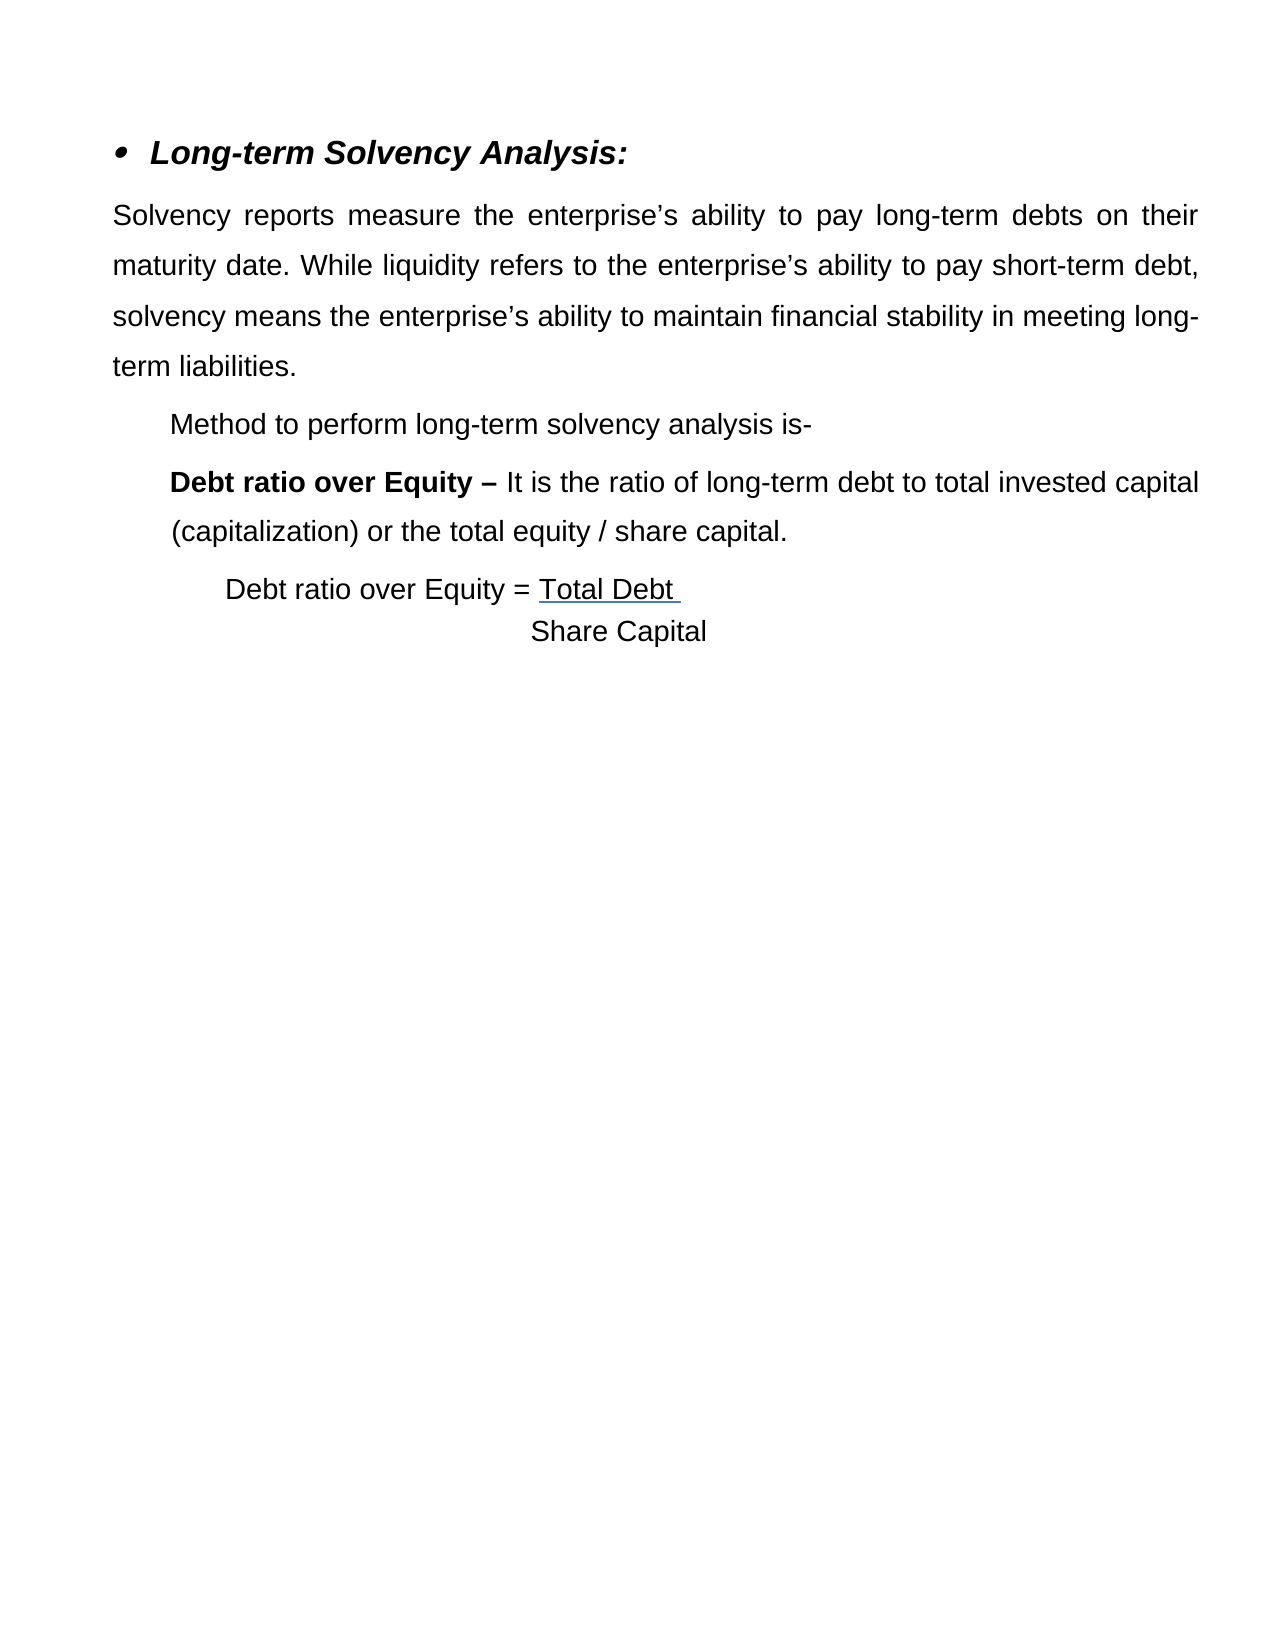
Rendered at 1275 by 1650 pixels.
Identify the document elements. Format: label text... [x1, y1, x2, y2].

text Share Capital [530, 614, 1212, 647]
text Method to perform long-term solvency analysis is- [169, 407, 1212, 440]
text Debt ratio over Equity = Total Debt [225, 572, 1212, 606]
text Solvency reports measure the enterprise’s ability to pay long-term debts on their maturity date. While liquidity refers to the enterprise’s ability to pay short-term debt, solvency means the enterprise’s ability to maintain financial stability in meeting long- term liabilities. [112, 198, 1201, 383]
subtitle Long-term Solvency Analysis: [112, 133, 1212, 171]
text Debt ratio over Equity – It is the ratio of long-term debt to total invested capital (capitalization) or the total equity / share capital. [169, 465, 1200, 548]
